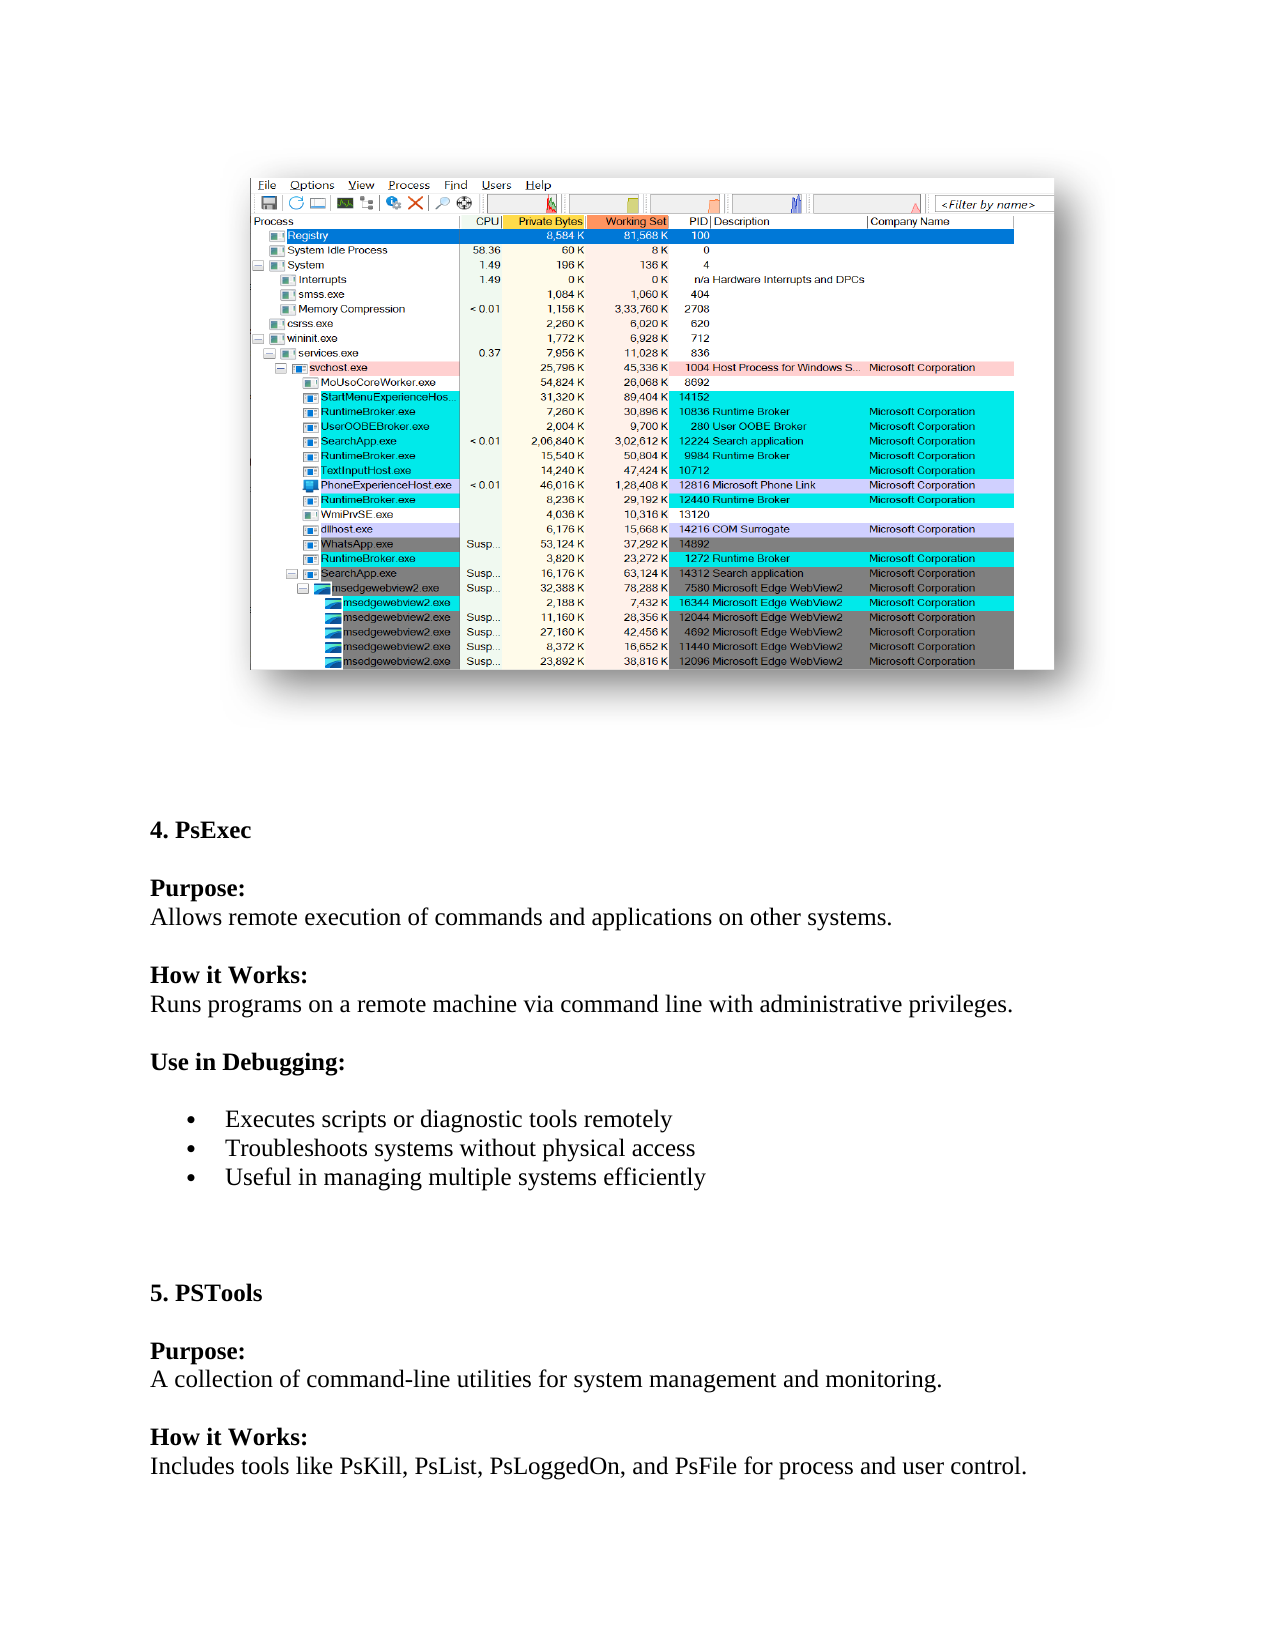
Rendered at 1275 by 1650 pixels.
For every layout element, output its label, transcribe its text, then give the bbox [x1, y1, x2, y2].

text Purpose: A collection of command-line utilities for system management and monitoring. [150, 1336, 1125, 1393]
list Executes scripts or diagnostic tools remotely [187, 1104, 1125, 1133]
text How it Works: Includes tools like PsKill, PsList, PsLoggedOn, and PsFile for process and user control. [150, 1422, 1125, 1480]
text 4. PsExec [150, 815, 1125, 844]
text Use in Debugging: [150, 1047, 1125, 1075]
text How it Works: Runs programs on a remote machine via command line with administrative privileges. [150, 960, 1125, 1017]
text 5. PSTools [150, 1278, 1125, 1307]
text Purpose: Allows remote execution of commands and applications on other systems. [150, 873, 1125, 931]
picture [250, 178, 1055, 670]
list Troubleshoots systems without physical access [187, 1133, 1125, 1162]
list Useful in managing multiple systems efficiently [187, 1162, 1125, 1191]
